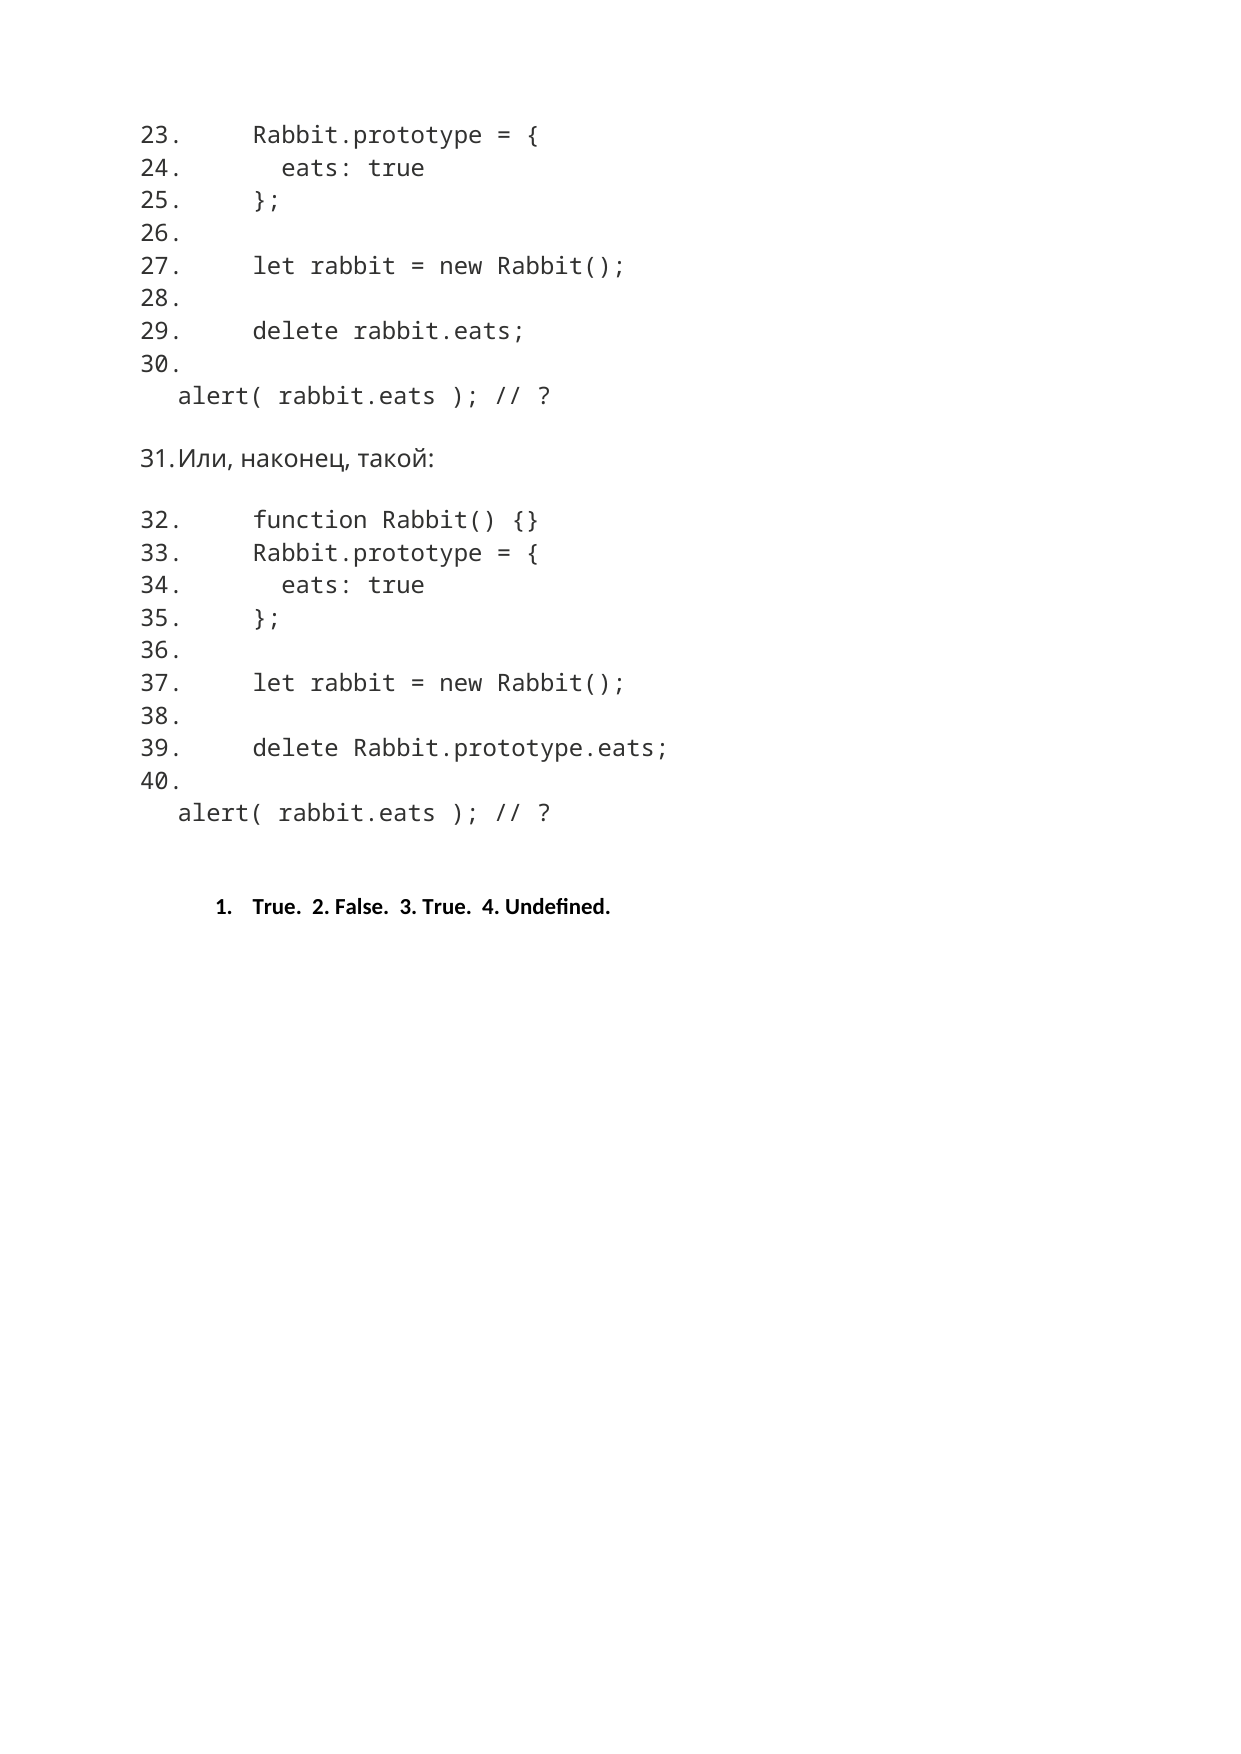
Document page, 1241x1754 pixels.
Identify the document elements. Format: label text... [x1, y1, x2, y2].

text alert( rabbit.eats ); // ? [177, 796, 1152, 829]
list delete Rabbit.prototype.eats; [140, 731, 1152, 764]
list Rabbit.prototype = { [140, 535, 1152, 568]
list let rabbit = new Rabbit(); [140, 666, 1152, 698]
list }; [140, 601, 1152, 633]
list eats: true [140, 568, 1152, 601]
text alert( rabbit.eats ); // ? [177, 379, 1152, 412]
list True. 2. False. 3. True. 4. Undefined. [215, 892, 1152, 920]
list function Rabbit() {} [140, 503, 1152, 535]
list Rabbit.prototype = { [140, 118, 1152, 151]
list Или, наконец, такой: [140, 440, 1152, 475]
list let rabbit = new Rabbit(); [140, 248, 1152, 281]
list }; [140, 183, 1152, 216]
list eats: true [140, 151, 1152, 183]
list delete rabbit.eats; [140, 314, 1152, 346]
